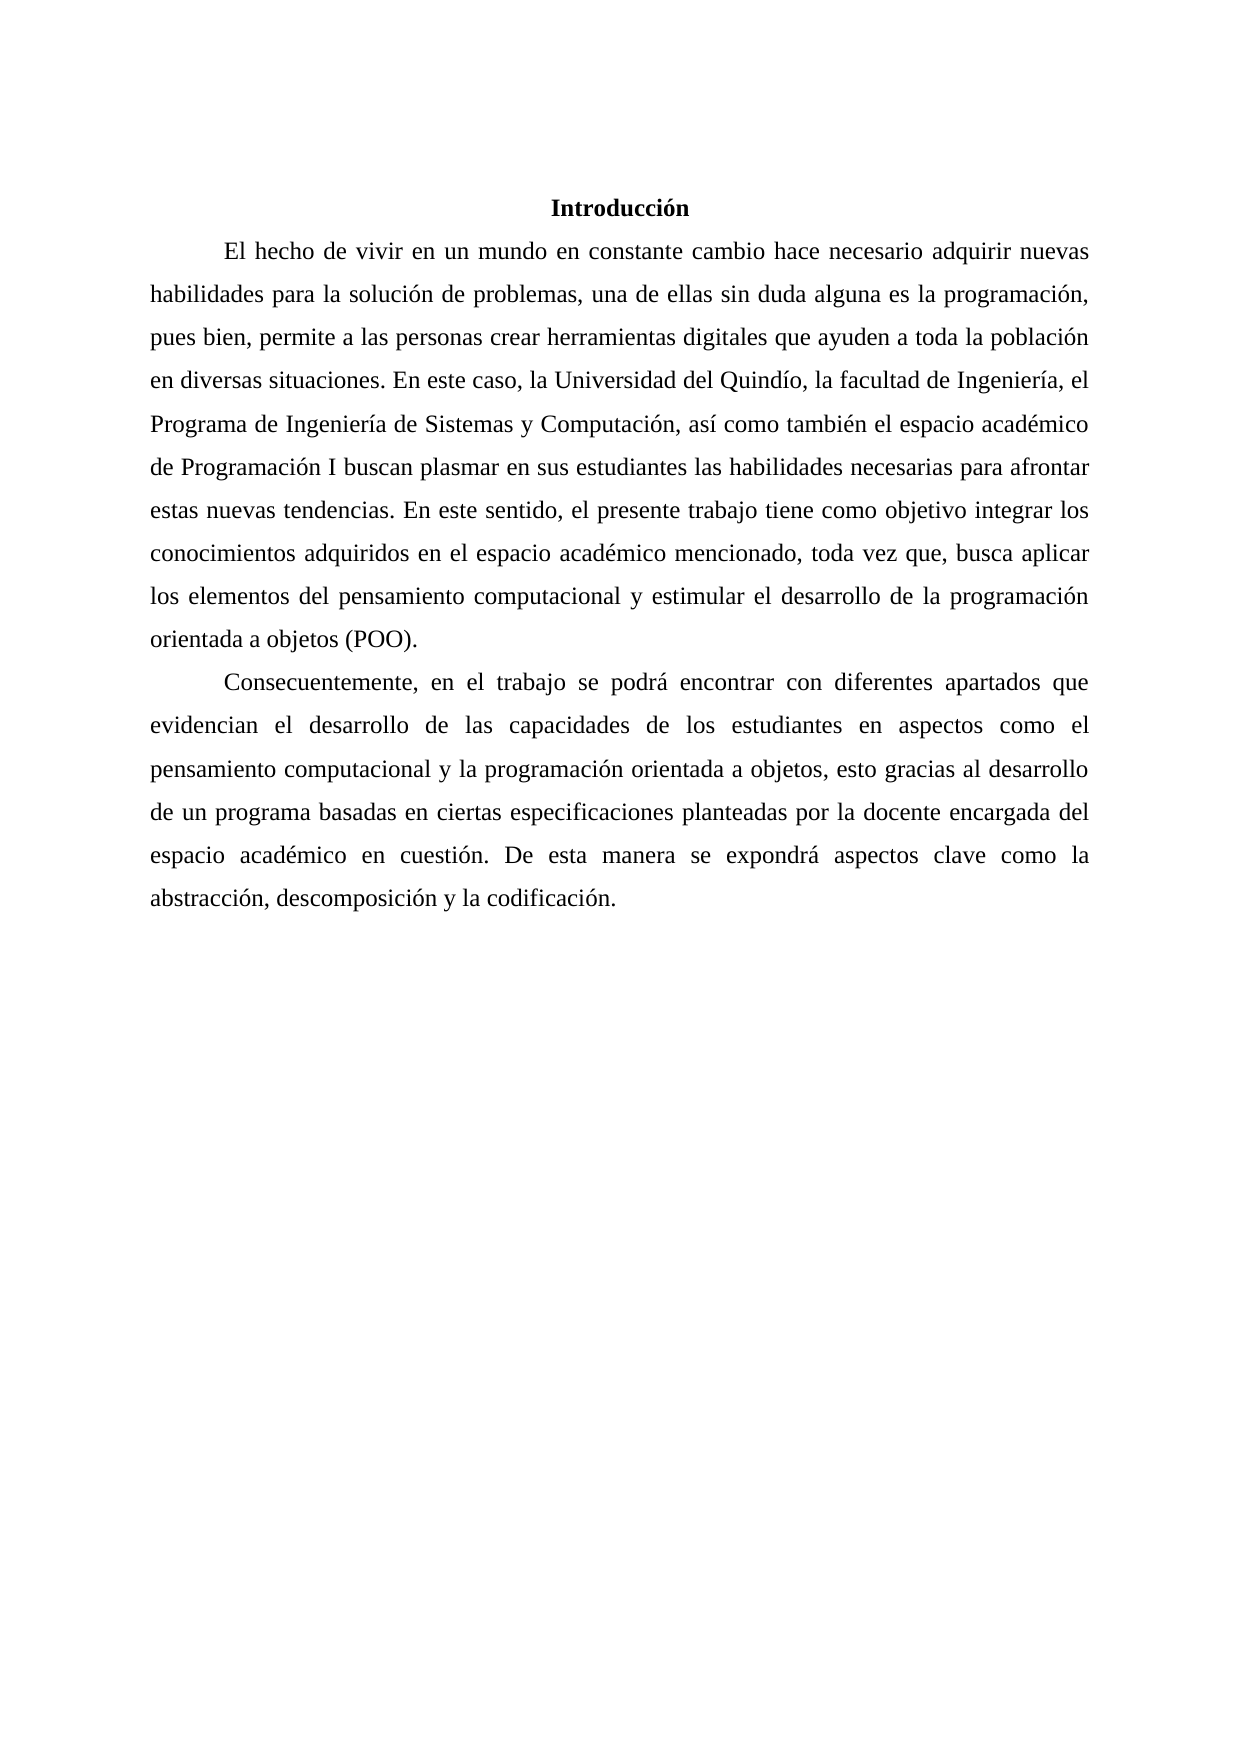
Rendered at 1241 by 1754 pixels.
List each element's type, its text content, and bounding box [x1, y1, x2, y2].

text El hecho de vivir en un mundo en constante cambio hace necesario adquirir nuevas habilidades para la solución de problemas, una de ellas sin duda alguna es la programación, pues bien, permite a las personas crear herramientas digitales que ayuden a toda la población en diversas situaciones. En este caso, la Universidad del Quindío, la facultad de Ingeniería, el Programa de Ingeniería de Sistemas y Computación, así como también el espacio académico de Programación I buscan plasmar en sus estudiantes las habilidades necesarias para afrontar estas nuevas tendencias. En este sentido, el presente trabajo tiene como objetivo integrar los conocimientos adquiridos en el espacio académico mencionado, toda vez que, busca aplicar los elementos del pensamiento computacional y estimular el desarrollo de la programación orientada a objetos (POO). [150, 236, 1090, 653]
text Consecuentemente, en el trabajo se podrá encontrar con diferentes apartados que evidencian el desarrollo de las capacidades de los estudiantes en aspectos como el pensamiento computacional y la programación orientada a objetos, esto gracias al desarrollo de un programa basadas en ciertas especificaciones planteadas por la docente encargada del espacio académico en cuestión. De esta manera se expondrá aspectos clave como la abstracción, descomposición y la codificación. [150, 667, 1090, 912]
text Introducción [150, 193, 1090, 222]
